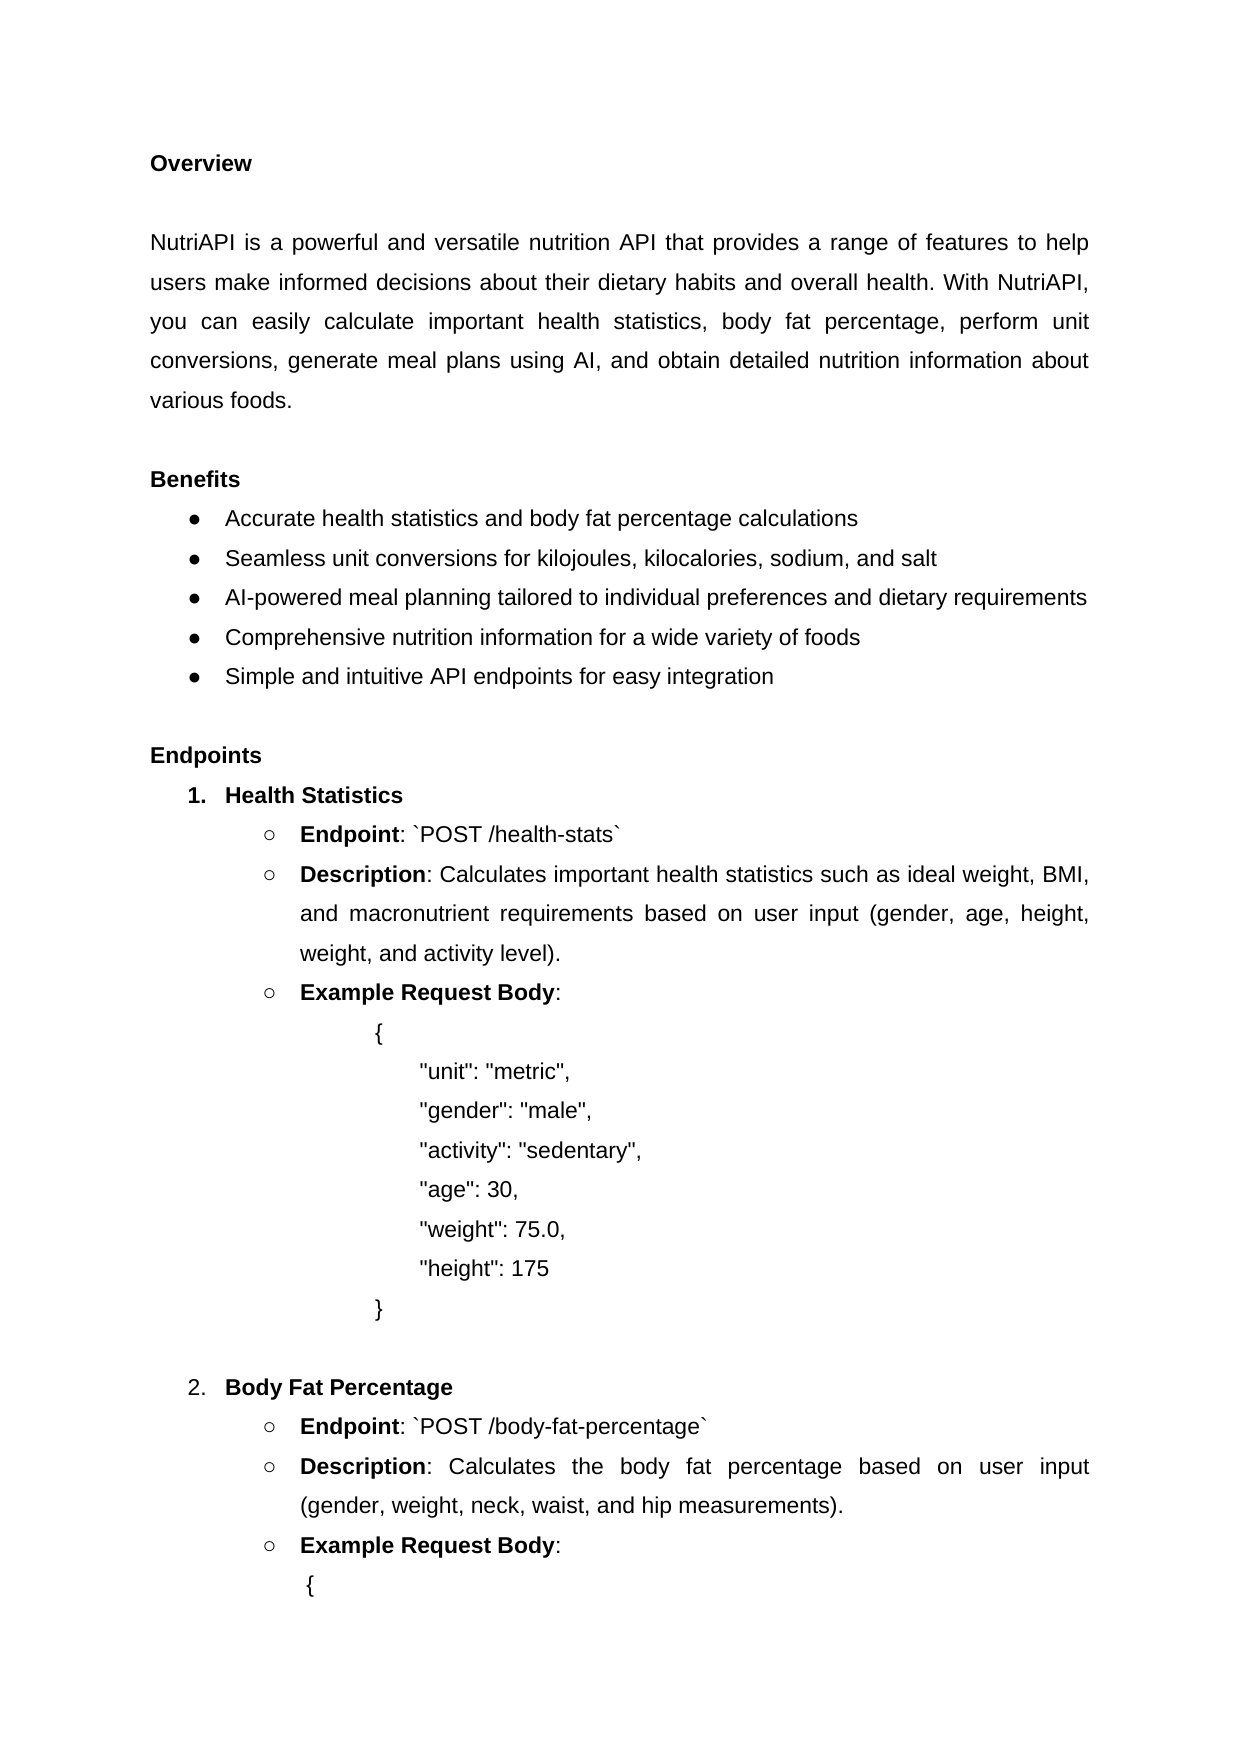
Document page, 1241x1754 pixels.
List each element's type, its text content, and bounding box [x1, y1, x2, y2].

text { [300, 1571, 1090, 1598]
list Endpoint: `POST /body-fat-percentage` [262, 1413, 1090, 1440]
list AI-powered meal planning tailored to individual preferences and dietary requirements [187, 584, 1090, 611]
text "gender": "male", [375, 1097, 1090, 1124]
text "weight": 75.0, [375, 1216, 1090, 1242]
text Endpoints [150, 742, 1090, 768]
text } [375, 1295, 1090, 1321]
text "height": 175 [375, 1255, 1090, 1282]
text Overview [150, 150, 1090, 176]
text NutriAPI is a powerful and versatile nutrition API that provides a range of features to help users make informed decisions about their dietary habits and overall health. With NutriAPI, you can easily calculate important health statistics, body fat percentage, perform unit conversions, generate meal plans using AI, and obtain detailed nutrition information about various foods. [150, 229, 1090, 413]
list Seamless unit conversions for kilojoules, kilocalories, sodium, and salt [187, 545, 1090, 571]
text { [375, 1018, 1090, 1045]
list Description: Calculates important health statistics such as ideal weight, BMI, and macronutrient requirements based on user input (gender, age, height, weight, and activity level). [262, 861, 1090, 966]
list Simple and intuitive API endpoints for easy integration [187, 663, 1090, 689]
list Example Request Body: [262, 1532, 1090, 1558]
text "activity": "sedentary", [375, 1137, 1090, 1163]
list Accurate health statistics and body fat percentage calculations [187, 505, 1090, 532]
list Comprehensive nutrition information for a wide variety of foods [187, 624, 1090, 650]
text Benefits [150, 466, 1090, 492]
list Health Statistics [187, 782, 1090, 808]
text "unit": "metric", [375, 1058, 1090, 1084]
list Example Request Body: [262, 979, 1090, 1005]
list Description: Calculates the body fat percentage based on user input (gender, weight, neck, waist, and hip measurements). [262, 1453, 1090, 1519]
list Body Fat Percentage [187, 1374, 1090, 1400]
text "age": 30, [375, 1176, 1090, 1203]
list Endpoint: `POST /health-stats` [262, 821, 1090, 847]
